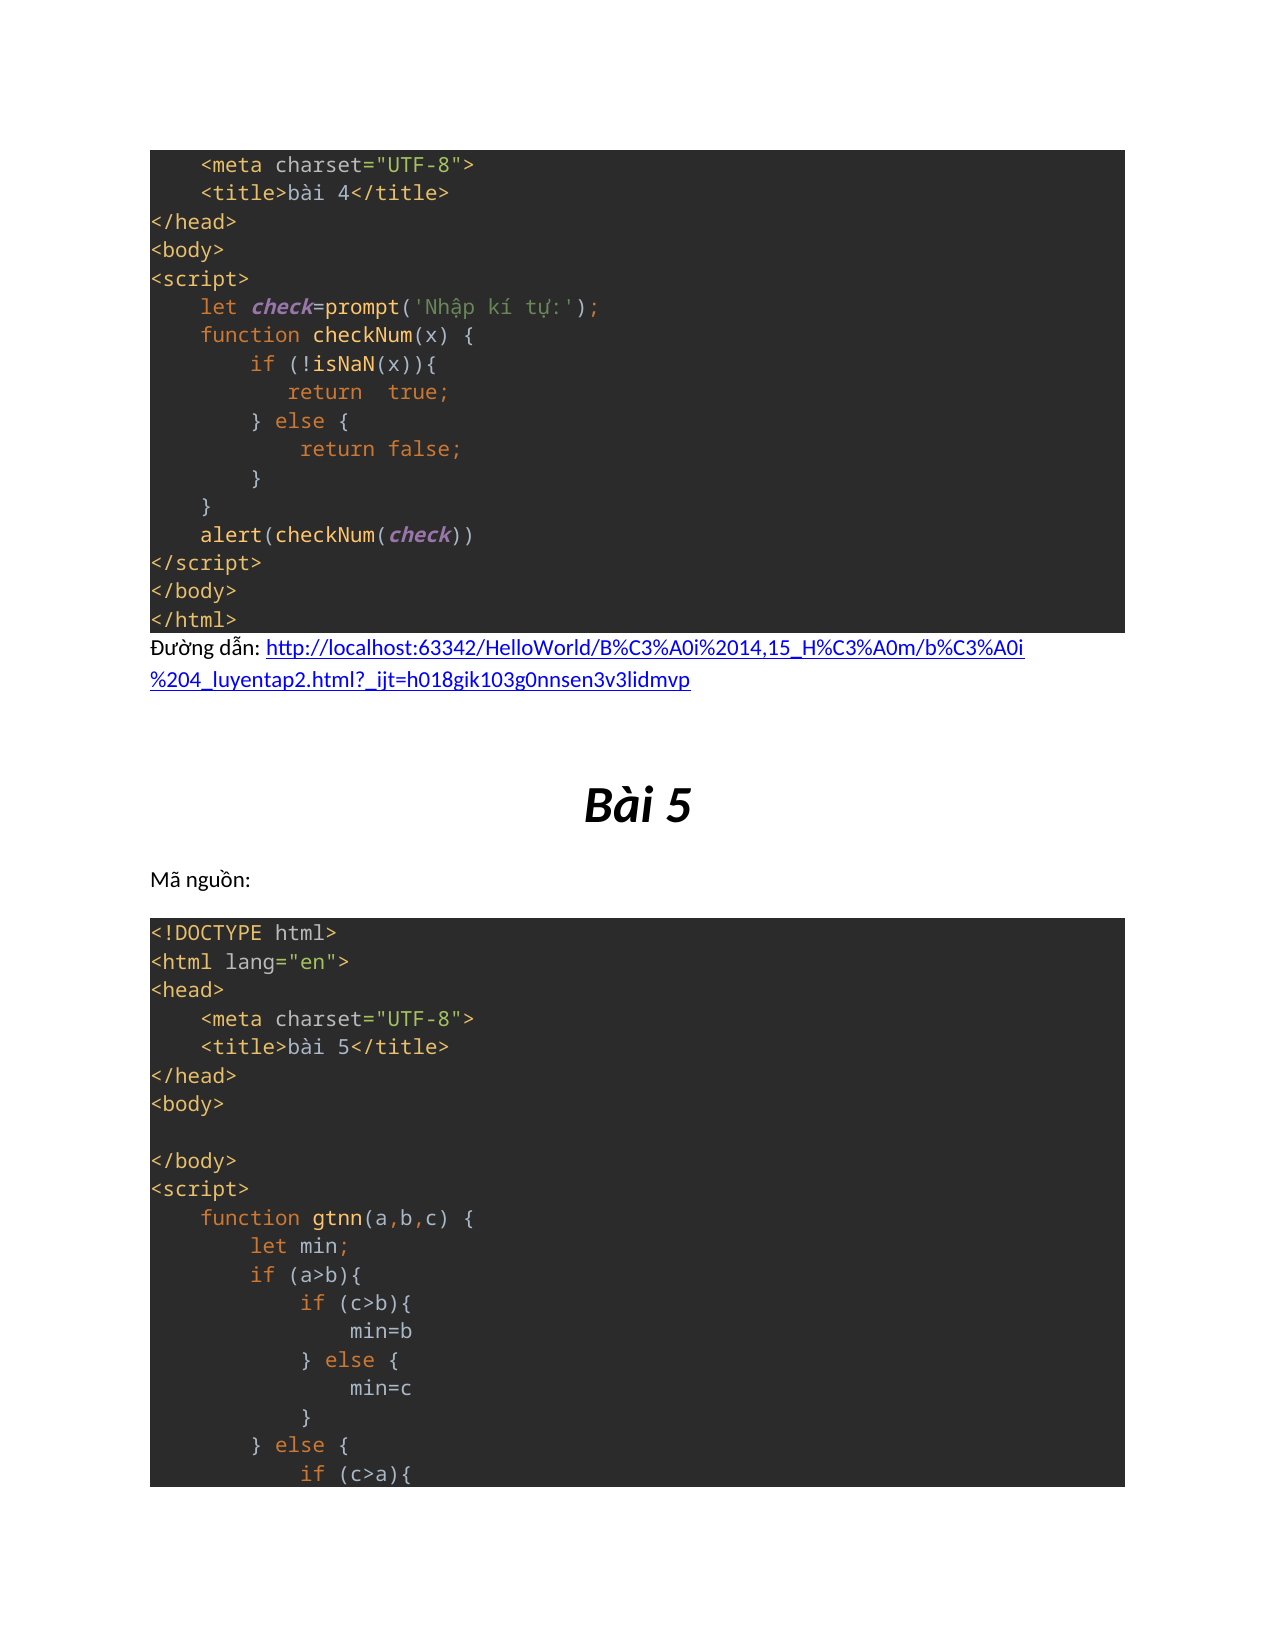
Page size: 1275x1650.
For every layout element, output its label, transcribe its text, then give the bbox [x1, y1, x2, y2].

text Đường dẫn: http://localhost:63342/HelloWorld/B%C3%A0i%2014,15_H%C3%A0m/b%C3%A0i%204_luyentap2.html?_ijt=h018gik103g0nnsen3v3lidmvp [150, 633, 1125, 694]
text Mã nguồn: [150, 866, 1125, 893]
text Bài 5 [150, 772, 1125, 835]
